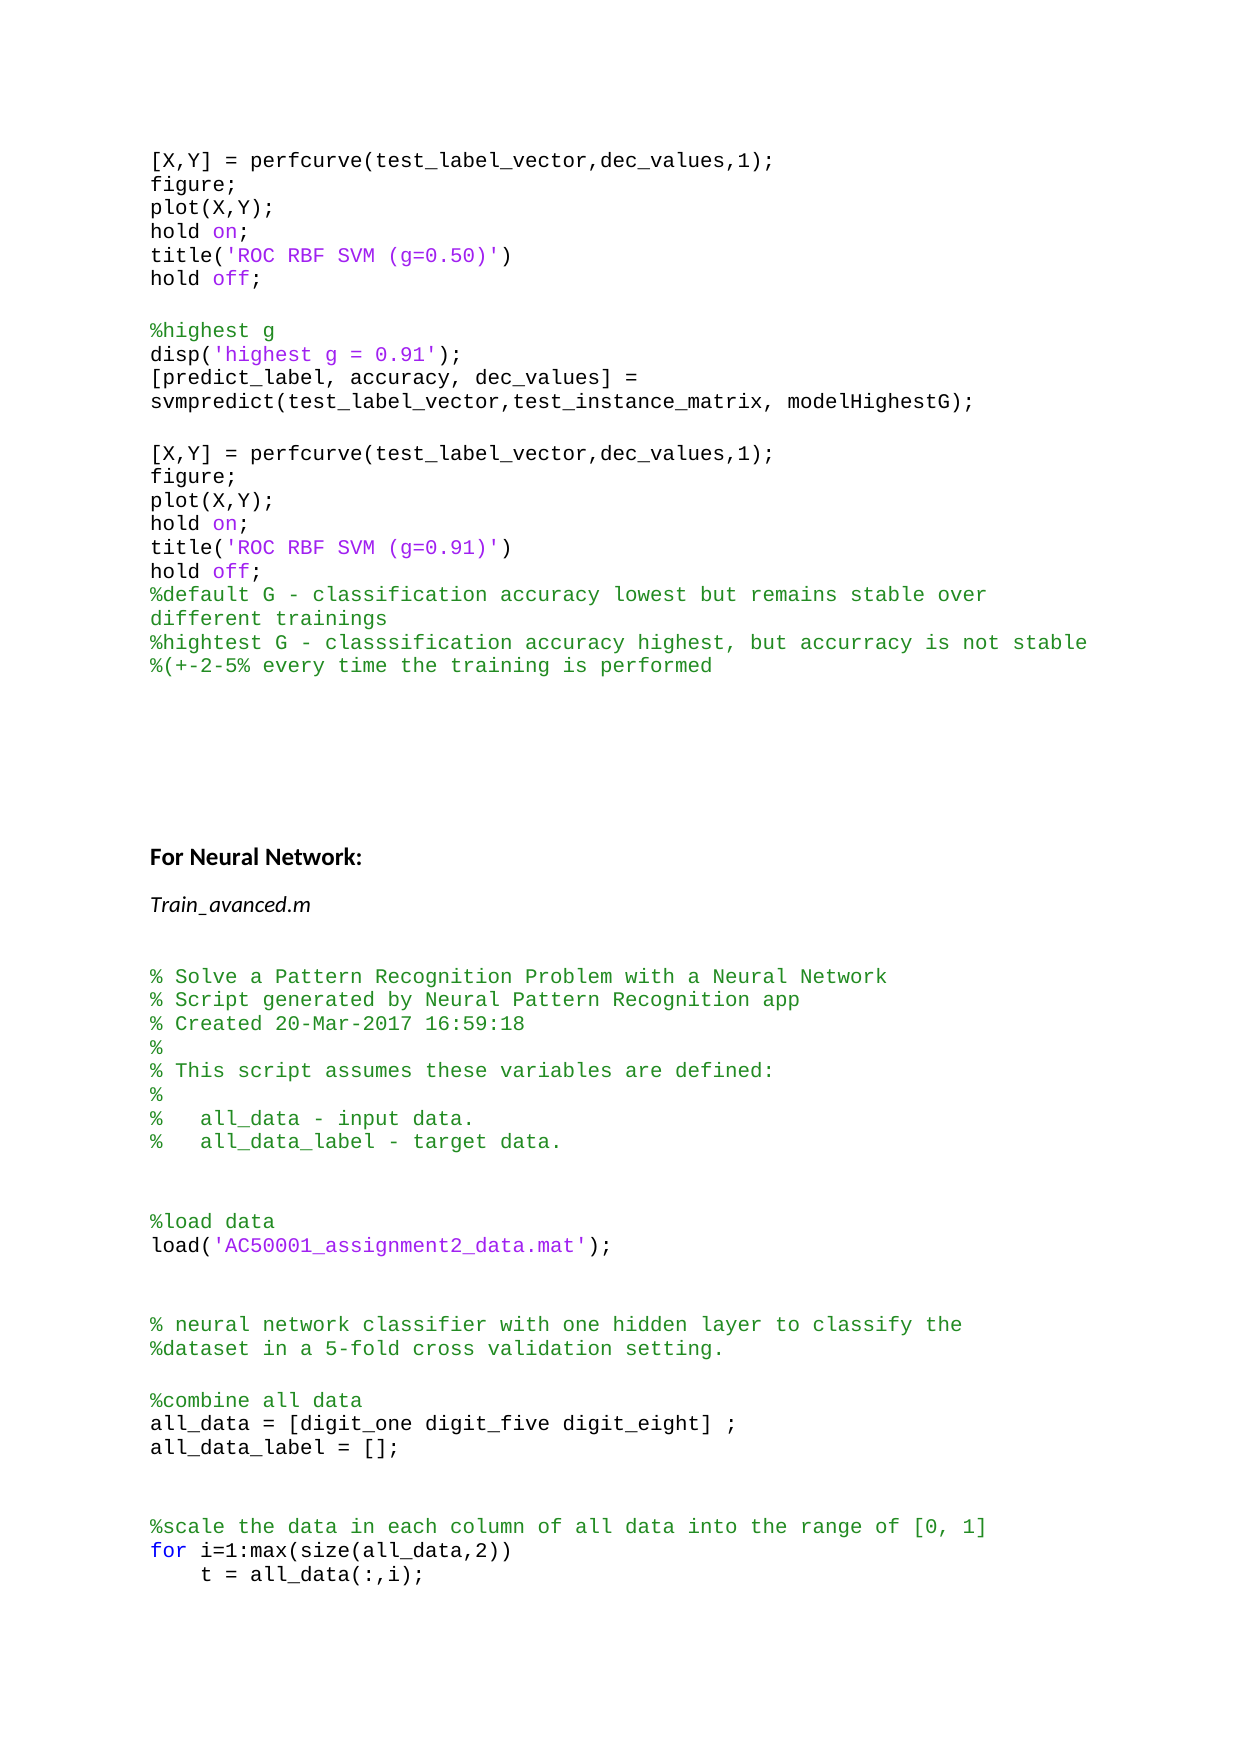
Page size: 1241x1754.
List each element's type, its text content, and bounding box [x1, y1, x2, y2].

text % all_data - input data. [150, 1108, 1090, 1131]
text % neural network classifier with one hidden layer to classify the [150, 1314, 1090, 1338]
text plot(X,Y); [150, 490, 1090, 513]
text disp('highest g = 0.91'); [150, 343, 1090, 367]
text % Solve a Pattern Recognition Problem with a Neural Network [150, 966, 1090, 989]
text figure; [150, 466, 1090, 490]
text title('ROC RBF SVM (g=0.91)') [150, 537, 1090, 561]
text hold off; [150, 268, 1090, 292]
text all_data_label = []; [150, 1437, 1090, 1461]
text title('ROC RBF SVM (g=0.50)') [150, 244, 1090, 268]
text % [150, 1037, 1090, 1060]
text [predict_label, accuracy, dec_values] = svmpredict(test_label_vector,test_instance_matrix, modelHighestG); [150, 367, 1090, 414]
text t = all_data(:,i); [150, 1564, 1090, 1587]
text figure; [150, 174, 1090, 197]
text %load data [150, 1211, 1090, 1234]
text For Neural Network: [150, 841, 1090, 871]
text load('AC50001_assignment2_data.mat'); [150, 1234, 1090, 1258]
text hold on; [150, 513, 1090, 537]
text %combine all data [150, 1389, 1090, 1413]
text all_data = [digit_one digit_five digit_eight] ; [150, 1413, 1090, 1437]
text % This script assumes these variables are defined: [150, 1060, 1090, 1084]
text %hightest G - classsification accuracy highest, but accurracy is not stable [150, 632, 1090, 655]
text hold on; [150, 221, 1090, 244]
text Train_avanced.m [150, 891, 1090, 918]
text %dataset in a 5-fold cross validation setting. [150, 1338, 1090, 1362]
text for i=1:max(size(all_data,2)) [150, 1540, 1090, 1564]
text % Created 20-Mar-2017 16:59:18 [150, 1013, 1090, 1037]
text [X,Y] = perfcurve(test_label_vector,dec_values,1); [150, 150, 1090, 174]
text % all_data_label - target data. [150, 1131, 1090, 1155]
text hold off; [150, 561, 1090, 584]
text plot(X,Y); [150, 197, 1090, 221]
text %highest g [150, 320, 1090, 343]
text % Script generated by Neural Pattern Recognition app [150, 989, 1090, 1013]
text % [150, 1084, 1090, 1108]
text [X,Y] = perfcurve(test_label_vector,dec_values,1); [150, 442, 1090, 466]
text %scale the data in each column of all data into the range of [0, 1] [150, 1517, 1090, 1540]
text %(+-2-5% every time the training is performed [150, 655, 1090, 679]
text %default G - classification accuracy lowest but remains stable over different trainings [150, 584, 1090, 632]
